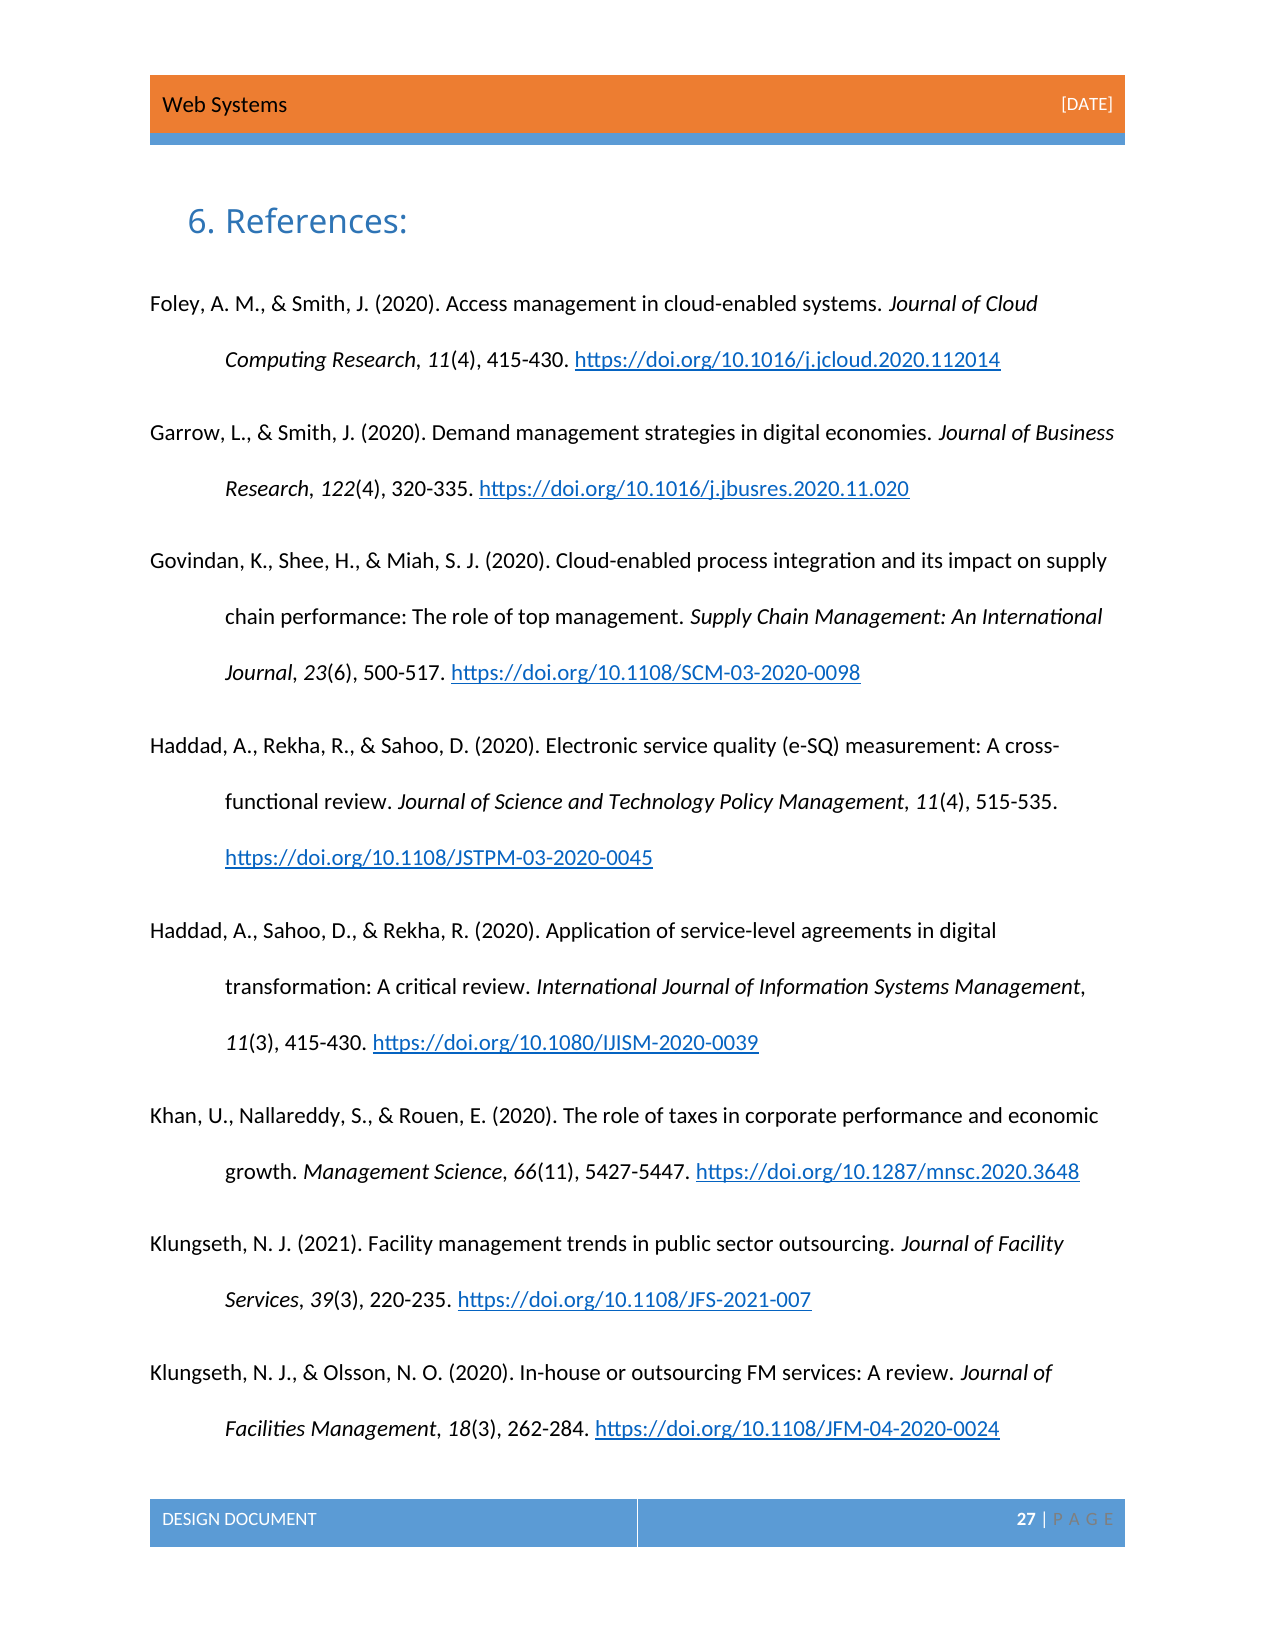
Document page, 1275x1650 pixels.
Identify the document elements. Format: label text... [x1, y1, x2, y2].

subtitle References: [187, 198, 1125, 243]
text Haddad, A., Rekha, R., & Sahoo, D. (2020). Electronic service quality (e-SQ) measurement: A cross-functional review. Journal of Science and Technology Policy Management, 11(4), 515-535. https://doi.org/10.1108/JSTPM-03-2020-0045 [150, 731, 1125, 871]
text Klungseth, N. J., & Olsson, N. O. (2020). In-house or outsourcing FM services: A review. Journal of Facilities Management, 18(3), 262-284. https://doi.org/10.1108/JFM-04-2020-0024 [150, 1358, 1125, 1442]
text Garrow, L., & Smith, J. (2020). Demand management strategies in digital economies. Journal of Business Research, 122(4), 320-335. https://doi.org/10.1016/j.jbusres.2020.11.020 [150, 418, 1125, 502]
text Klungseth, N. J. (2021). Facility management trends in public sector outsourcing. Journal of Facility Services, 39(3), 220-235. https://doi.org/10.1108/JFS-2021-007 [150, 1229, 1125, 1313]
text Haddad, A., Sahoo, D., & Rekha, R. (2020). Application of service-level agreements in digital transformation: A critical review. International Journal of Information Systems Management, 11(3), 415-430. https://doi.org/10.1080/IJISM-2020-0039 [150, 916, 1125, 1056]
text Khan, U., Nallareddy, S., & Rouen, E. (2020). The role of taxes in corporate performance and economic growth. Management Science, 66(11), 5427-5447. https://doi.org/10.1287/mnsc.2020.3648 [150, 1101, 1125, 1185]
text Govindan, K., Shee, H., & Miah, S. J. (2020). Cloud-enabled process integration and its impact on supply chain performance: The role of top management. Supply Chain Management: An International Journal, 23(6), 500-517. https://doi.org/10.1108/SCM-03-2020-0098 [150, 546, 1125, 686]
text Foley, A. M., & Smith, J. (2020). Access management in cloud-enabled systems. Journal of Cloud Computing Research, 11(4), 415-430. https://doi.org/10.1016/j.jcloud.2020.112014 [150, 289, 1125, 373]
